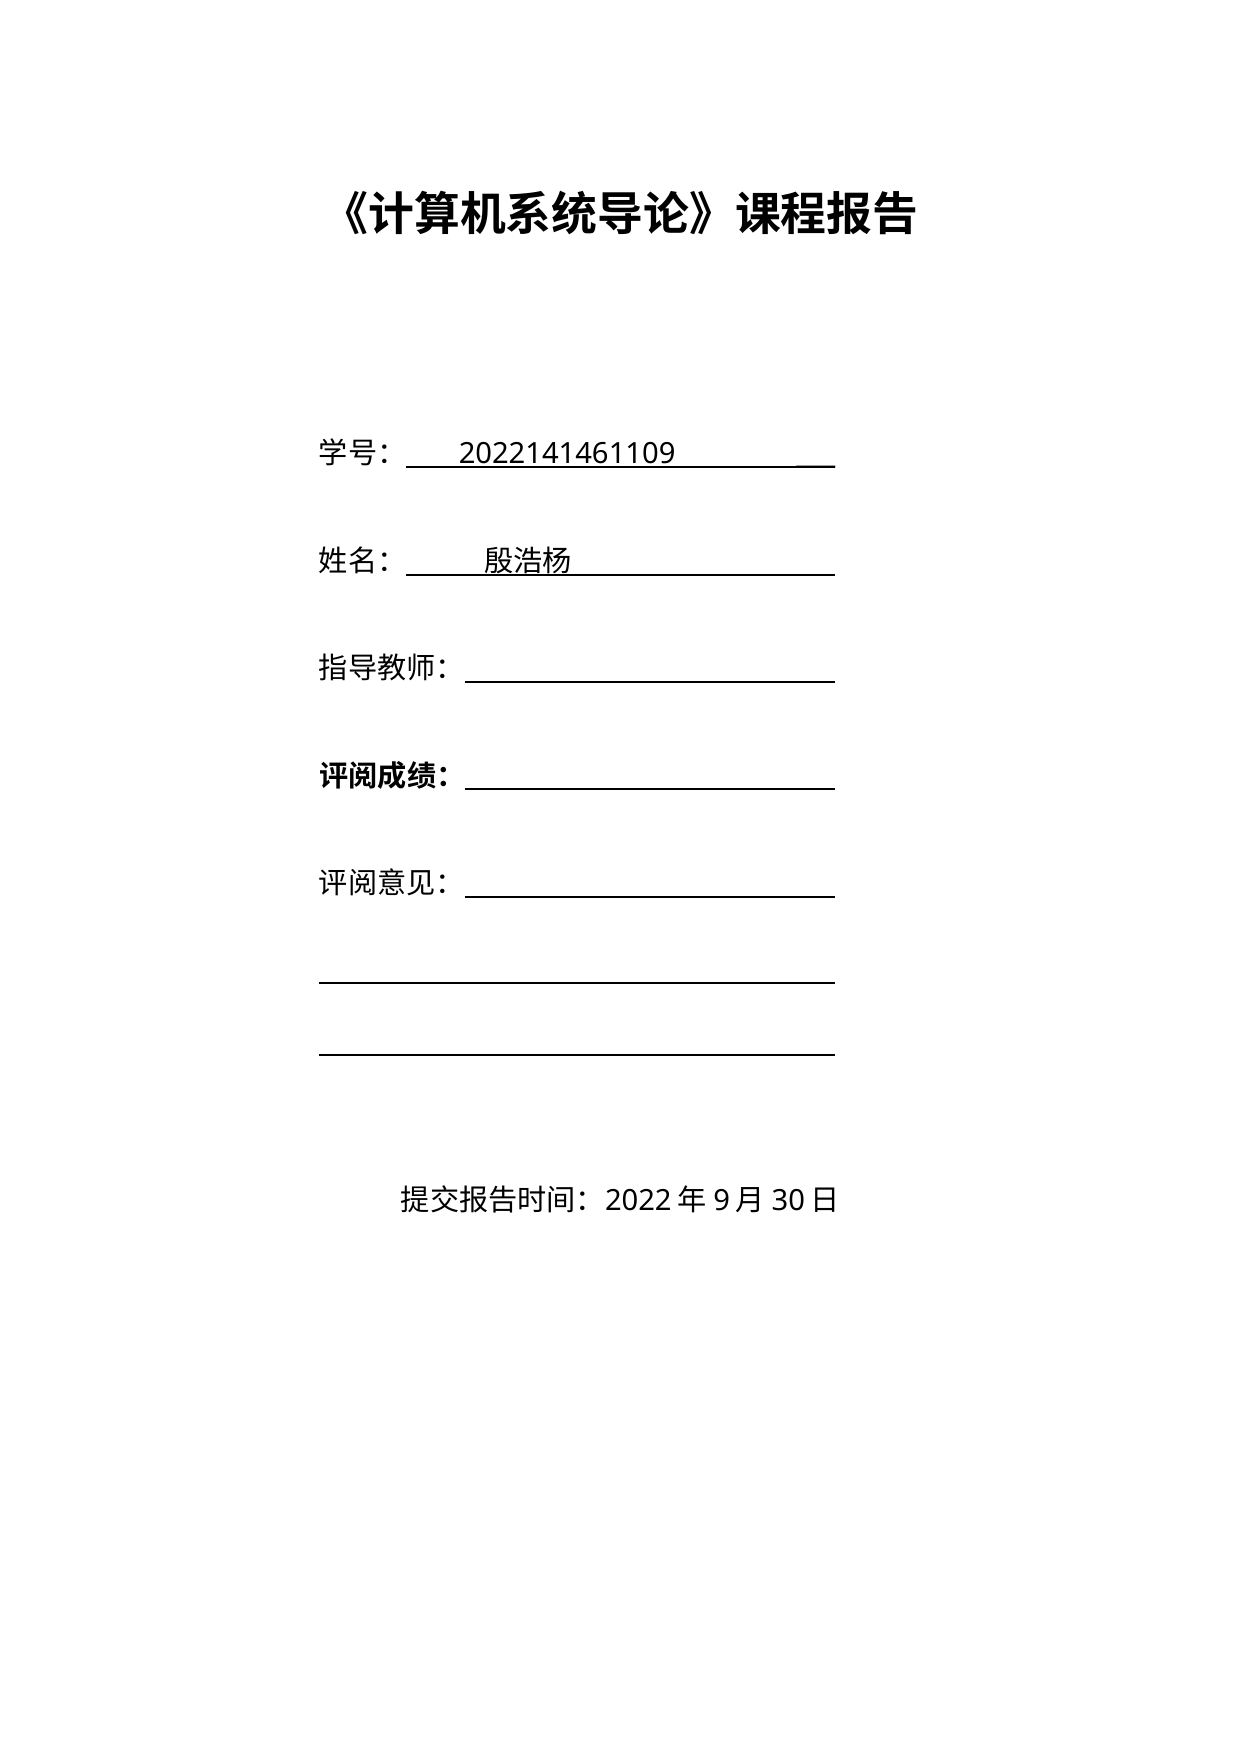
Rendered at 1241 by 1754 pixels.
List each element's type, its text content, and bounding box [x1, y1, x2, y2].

subtitle 《计算机系统导论》课程报告 [187, 162, 1053, 259]
text 评阅成绩： [187, 741, 921, 806]
text 指导教师： [187, 633, 921, 698]
text 提交报告时间：2022年 9月 30日 [187, 1165, 1053, 1230]
text 学号： 2022141461109 ___ [187, 419, 921, 484]
text 评阅意见： [187, 848, 921, 913]
text 姓名： 殷浩杨 [187, 526, 921, 591]
